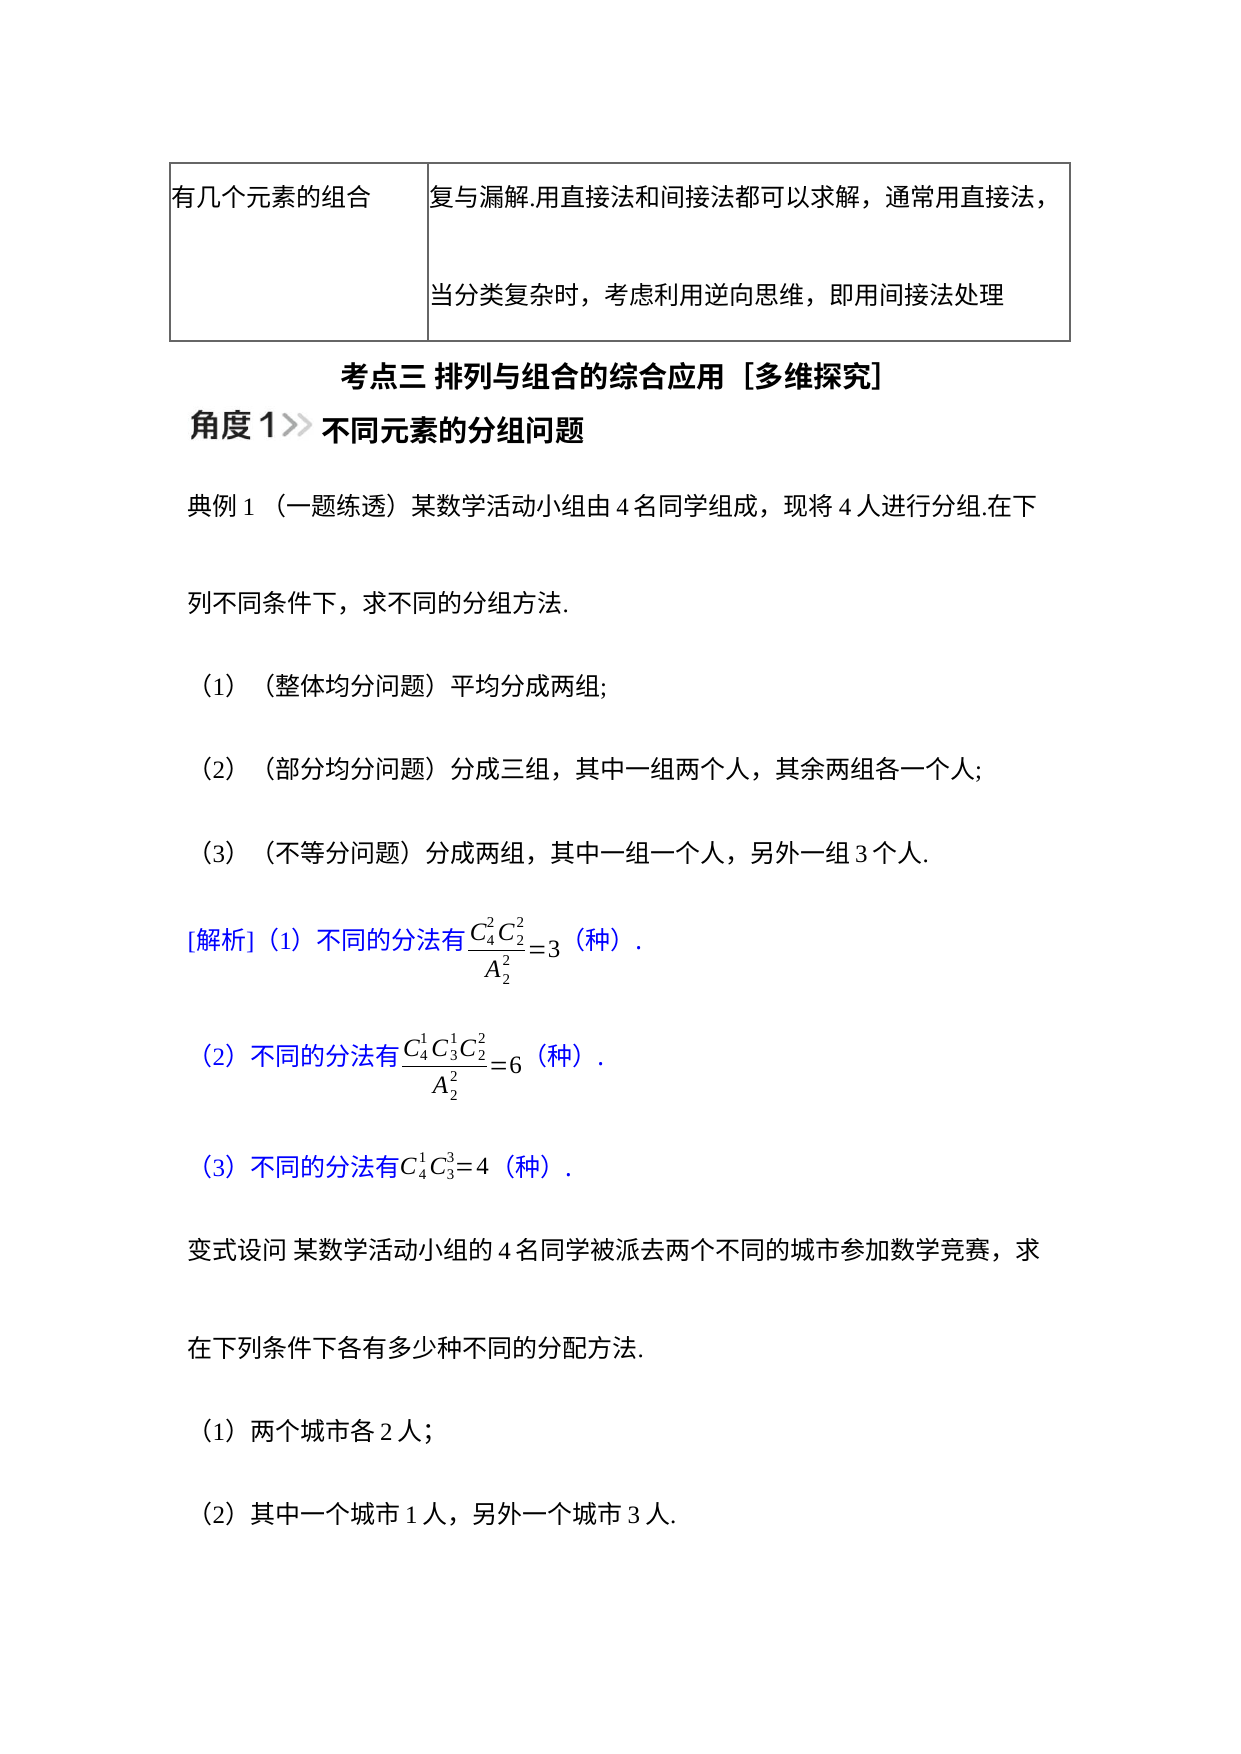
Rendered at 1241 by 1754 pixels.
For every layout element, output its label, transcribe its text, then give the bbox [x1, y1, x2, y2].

text （3）不同的分法有（种）. [187, 1133, 1053, 1198]
text （1）（整体均分问题）平均分成两组; [187, 652, 1053, 717]
text （3）（不等分问题）分成两组，其中一组一个人，另外一组3个人. [187, 819, 1053, 884]
text （2）不同的分法有（种）. [187, 1017, 1053, 1115]
text 典例1 （一题练透）某数学活动小组由4名同学组成，现将4人进行分组.在下列不同条件下，求不同的分组方法. [187, 472, 1053, 634]
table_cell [429, 164, 1069, 340]
text 变式设问 某数学活动小组的4名同学被派去两个不同的城市参加数学竞赛，求在下列条件下各有多少种不同的分配方法. [187, 1216, 1053, 1379]
text （1）两个城市各2人； [187, 1397, 1053, 1462]
text [解析]（1）不同的分法有（种）. [187, 902, 1053, 999]
picture [187, 406, 314, 442]
subtitle 考点三 排列与组合的综合应用［多维探究］ [187, 342, 1053, 407]
text （2）其中一个城市1人，另外一个城市3人. [187, 1480, 1053, 1545]
text （2）（部分均分问题）分成三组，其中一组两个人，其余两组各一个人; [187, 736, 1053, 801]
subtitle 不同元素的分组问题角度1 [187, 407, 1053, 472]
table_cell “至少”或“至多”含有几个元素的组合 [171, 164, 427, 340]
